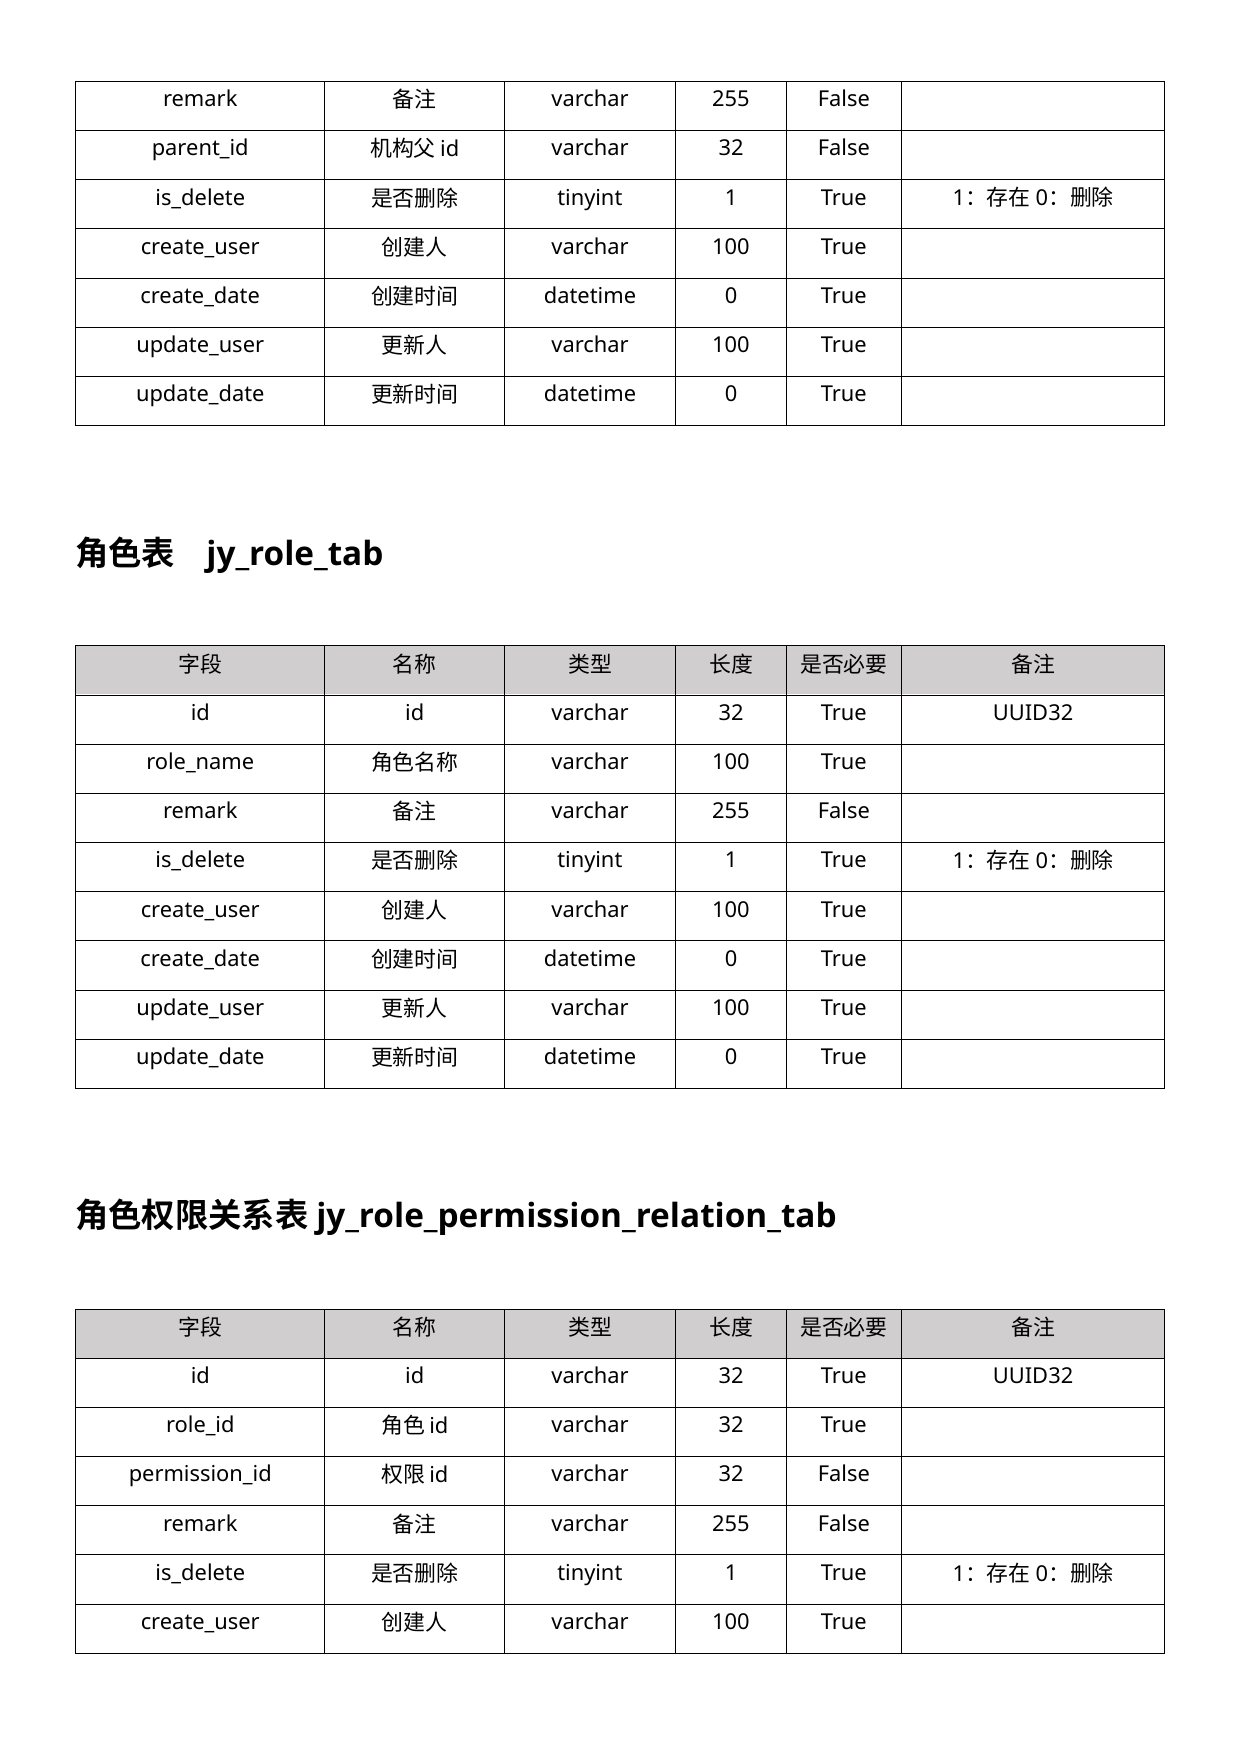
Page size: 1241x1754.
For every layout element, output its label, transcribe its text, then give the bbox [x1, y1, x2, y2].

table_cell tinyint [505, 843, 675, 891]
table_cell 255 [676, 82, 786, 130]
table_cell [902, 991, 1164, 1039]
table_cell 创建人 [325, 229, 504, 277]
table_cell 255 [676, 794, 786, 842]
table_cell [902, 794, 1164, 842]
table_cell 备注 [325, 1506, 504, 1554]
table_cell UUID32 [902, 1359, 1164, 1407]
table_cell update_date [76, 377, 324, 425]
table_cell 是否删除 [325, 180, 504, 228]
table_cell True [787, 843, 901, 891]
table_cell 32 [676, 1359, 786, 1407]
table_cell [902, 1506, 1164, 1554]
table_cell [902, 941, 1164, 989]
table_cell 创建人 [325, 1605, 504, 1653]
table_cell varchar [505, 1506, 675, 1554]
table_cell False [787, 1457, 901, 1505]
table_cell varchar [505, 1408, 675, 1456]
table_cell True [787, 991, 901, 1039]
table_cell datetime [505, 279, 675, 327]
table_cell [902, 1605, 1164, 1653]
subtitle 角色表 jy_role_tab [75, 518, 1165, 583]
table_cell 权限id [325, 1457, 504, 1505]
table_header 名称 [325, 1310, 504, 1358]
table_cell 0 [676, 279, 786, 327]
table_cell id [325, 696, 504, 744]
table_cell True [787, 696, 901, 744]
table_cell 0 [676, 377, 786, 425]
table_cell 角色名称 [325, 745, 504, 793]
table_cell True [787, 180, 901, 228]
table_cell varchar [505, 1457, 675, 1505]
table_cell 更新人 [325, 328, 504, 376]
table_cell permission_id [76, 1457, 324, 1505]
table_cell True [787, 745, 901, 793]
table_cell 100 [676, 229, 786, 277]
table_cell role_name [76, 745, 324, 793]
table_cell is_delete [76, 843, 324, 891]
table_cell 更新时间 [325, 1040, 504, 1088]
subtitle 角色权限关系表 jy_role_permission_relation_tab [75, 1181, 1165, 1246]
table_cell 32 [676, 1408, 786, 1456]
table_cell False [787, 82, 901, 130]
table_cell True [787, 1555, 901, 1603]
table_cell varchar [505, 745, 675, 793]
table_cell [902, 377, 1164, 425]
table_cell datetime [505, 377, 675, 425]
table_cell [902, 131, 1164, 179]
table_cell True [787, 1408, 901, 1456]
table_cell [902, 328, 1164, 376]
table_cell 是否删除 [325, 843, 504, 891]
table_cell [902, 82, 1164, 130]
table_cell 100 [676, 1605, 786, 1653]
table_header 是否必要 [787, 646, 901, 694]
table_cell id [325, 1359, 504, 1407]
table_cell create_user [76, 229, 324, 277]
table_cell create_user [76, 892, 324, 940]
table_cell 创建时间 [325, 941, 504, 989]
table_cell False [787, 131, 901, 179]
table_cell 1：存在 0：删除 [902, 843, 1164, 891]
table_cell varchar [505, 328, 675, 376]
table_cell [902, 892, 1164, 940]
table_cell True [787, 1040, 901, 1088]
table_cell True [787, 1605, 901, 1653]
table_cell [902, 745, 1164, 793]
table_cell create_date [76, 279, 324, 327]
table_cell True [787, 1359, 901, 1407]
table_cell role_id [76, 1408, 324, 1456]
table_cell varchar [505, 794, 675, 842]
table_cell True [787, 941, 901, 989]
table_header 类型 [505, 646, 675, 694]
table_cell 32 [676, 1457, 786, 1505]
table_cell is_delete [76, 1555, 324, 1603]
table_header 类型 [505, 1310, 675, 1358]
table_cell 1：存在 0：删除 [902, 1555, 1164, 1603]
table_cell 更新人 [325, 991, 504, 1039]
table_header 字段 [76, 646, 324, 694]
table_cell remark [76, 82, 324, 130]
table_cell varchar [505, 1605, 675, 1653]
table_cell [902, 1408, 1164, 1456]
table_cell remark [76, 1506, 324, 1554]
table_cell varchar [505, 892, 675, 940]
table_cell update_date [76, 1040, 324, 1088]
table_cell 0 [676, 941, 786, 989]
table_cell True [787, 328, 901, 376]
table_cell True [787, 229, 901, 277]
table_cell varchar [505, 991, 675, 1039]
table_cell create_date [76, 941, 324, 989]
table_cell True [787, 377, 901, 425]
table_cell [902, 1457, 1164, 1505]
table_header 是否必要 [787, 1310, 901, 1358]
table_cell varchar [505, 696, 675, 744]
table_cell tinyint [505, 180, 675, 228]
table_cell varchar [505, 229, 675, 277]
table_header 备注 [902, 1310, 1164, 1358]
table_cell 32 [676, 131, 786, 179]
table_cell parent_id [76, 131, 324, 179]
table_cell 角色id [325, 1408, 504, 1456]
table_cell UUID32 [902, 696, 1164, 744]
table_cell False [787, 1506, 901, 1554]
table_cell 机构父id [325, 131, 504, 179]
table_cell datetime [505, 941, 675, 989]
table_cell remark [76, 794, 324, 842]
table_cell varchar [505, 1359, 675, 1407]
table_cell 255 [676, 1506, 786, 1554]
table_header 名称 [325, 646, 504, 694]
table_header 长度 [676, 1310, 786, 1358]
table_cell 备注 [325, 82, 504, 130]
table_cell varchar [505, 131, 675, 179]
table_cell 0 [676, 1040, 786, 1088]
table_header 备注 [902, 646, 1164, 694]
table_cell varchar [505, 82, 675, 130]
table_cell update_user [76, 328, 324, 376]
table_cell 32 [676, 696, 786, 744]
table_cell id [76, 1359, 324, 1407]
table_cell True [787, 279, 901, 327]
table_cell 100 [676, 991, 786, 1039]
table_header 字段 [76, 1310, 324, 1358]
table_cell 创建人 [325, 892, 504, 940]
table_cell 创建时间 [325, 279, 504, 327]
table_cell 是否删除 [325, 1555, 504, 1603]
table_cell [902, 229, 1164, 277]
table_cell False [787, 794, 901, 842]
table_header 长度 [676, 646, 786, 694]
table_cell 1：存在 0：删除 [902, 180, 1164, 228]
table_cell 100 [676, 892, 786, 940]
table_cell create_user [76, 1605, 324, 1653]
table_cell True [787, 892, 901, 940]
table_cell 1 [676, 180, 786, 228]
table_cell update_user [76, 991, 324, 1039]
table_cell [902, 1040, 1164, 1088]
table_cell 更新时间 [325, 377, 504, 425]
table_cell 1 [676, 1555, 786, 1603]
table_cell datetime [505, 1040, 675, 1088]
table_cell 100 [676, 745, 786, 793]
table_cell 100 [676, 328, 786, 376]
table_cell is_delete [76, 180, 324, 228]
table_cell 1 [676, 843, 786, 891]
table_cell tinyint [505, 1555, 675, 1603]
table_cell id [76, 696, 324, 744]
table_cell 备注 [325, 794, 504, 842]
table_cell [902, 279, 1164, 327]
